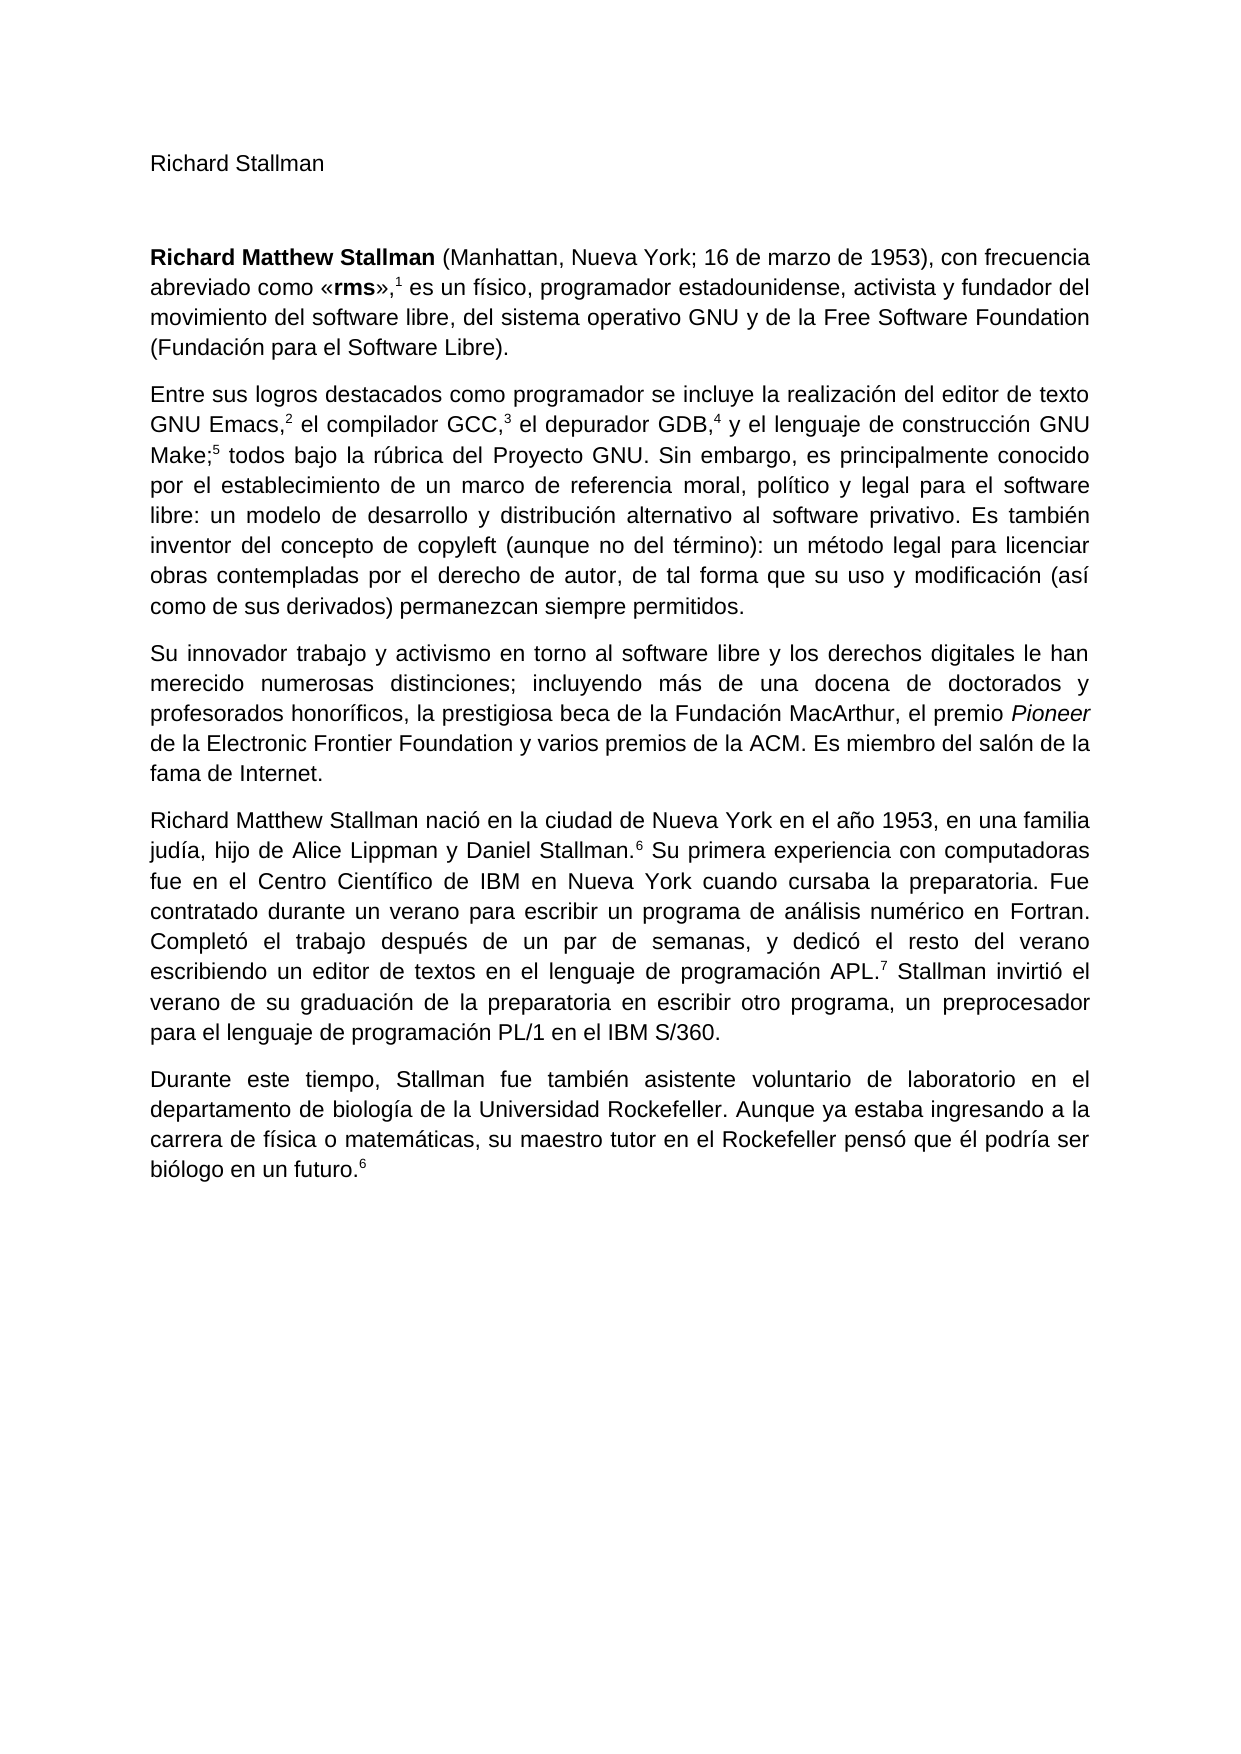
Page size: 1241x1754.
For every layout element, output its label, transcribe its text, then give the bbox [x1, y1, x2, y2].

text Entre sus logros destacados como programador se incluye la realización del editor de texto GNU Emacs,2 el compilador GCC,3 el depurador GDB,4 y el lenguaje de construcción GNU Make;5 todos bajo la rúbrica del Proyecto GNU. Sin embargo, es principalmente conocido por el establecimiento de un marco de referencia moral, político y legal para el software libre: un modelo de desarrollo y distribución alternativo al software privativo. Es también inventor del concepto de copyleft (aunque no del término): un método legal para licenciar obras contempladas por el derecho de autor, de tal forma que su uso y modificación (así como de sus derivados) permanezcan siempre permitidos. [150, 381, 1090, 619]
text Richard Matthew Stallman (Manhattan, Nueva York; 16 de marzo de 1953), con frecuencia abreviado como «rms»,1 es un físico, programador estadounidense, activista y fundador del movimiento del software libre, del sistema operativo GNU y de la Free Software Foundation (Fundación para el Software Libre). [150, 244, 1090, 361]
text Su innovador trabajo y activismo en torno al software libre y los derechos digitales le han merecido numerosas distinciones; incluyendo más de una docena de doctorados y profesorados honoríficos, la prestigiosa beca de la Fundación MacArthur, el premio Pioneer de la Electronic Frontier Foundation y varios premios de la ACM. Es miembro del salón de la fama de Internet. [150, 639, 1090, 787]
text Richard Matthew Stallman nació en la ciudad de Nueva York en el año 1953, en una familia judía, hijo de Alice Lippman y Daniel Stallman.6 Su primera experiencia con computadoras fue en el Centro Científico de IBM en Nueva York cuando cursaba la preparatoria. Fue contratado durante un verano para escribir un programa de análisis numérico en Fortran. Completó el trabajo después de un par de semanas, y dedicó el resto del verano escribiendo un editor de textos en el lenguaje de programación APL.7 Stallman invirtió el verano de su graduación de la preparatoria en escribir otro programa, un preprocesador para el lenguaje de programación PL/1 en el IBM S/360. [150, 807, 1090, 1045]
text Durante este tiempo, Stallman fue también asistente voluntario de laboratorio en el departamento de biología de la Universidad Rockefeller. Aunque ya estaba ingresando a la carrera de física o matemáticas, su maestro tutor en el Rockefeller pensó que él podría ser biólogo en un futuro.6 [150, 1066, 1090, 1183]
text Richard Stallman [150, 150, 1090, 176]
